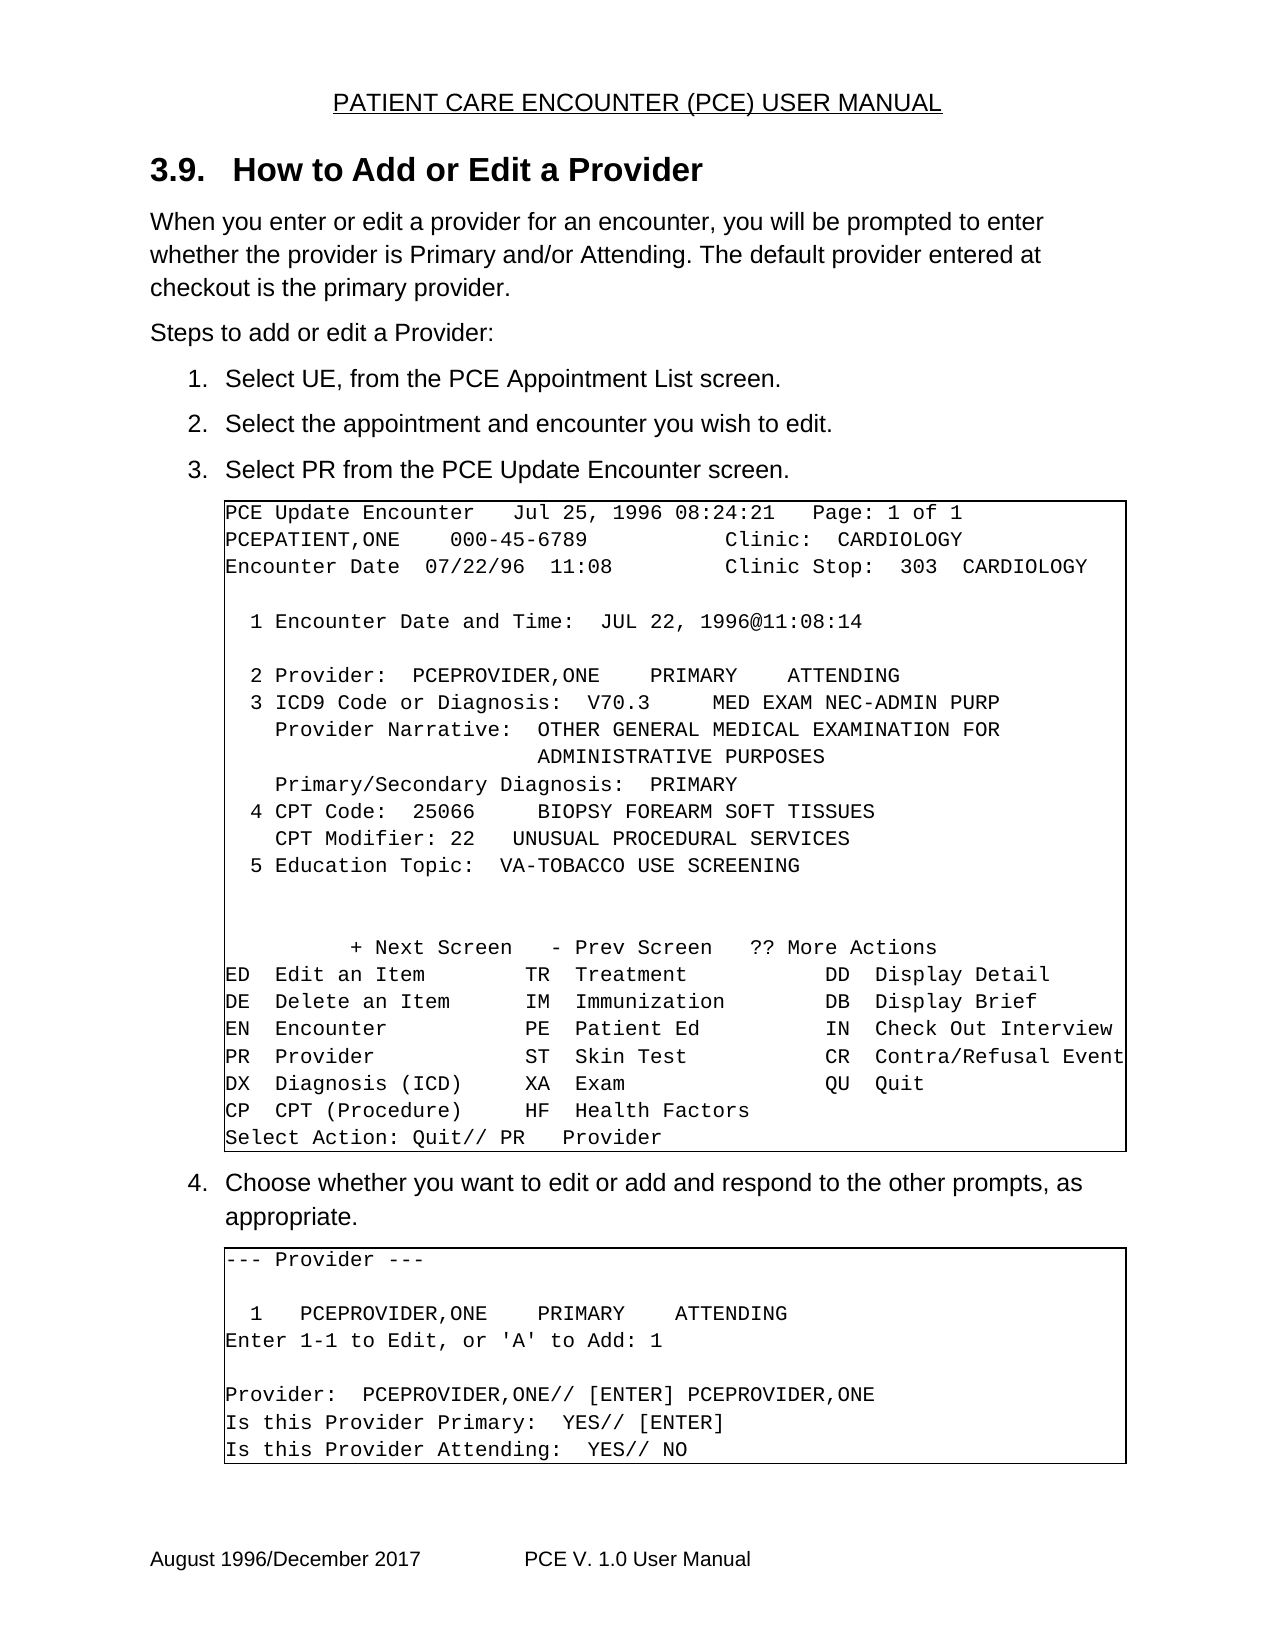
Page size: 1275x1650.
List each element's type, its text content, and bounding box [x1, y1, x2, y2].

text --- Provider --- [225, 1249, 1125, 1272]
list Select UE, from the PCE Appointment List screen. [187, 364, 1125, 392]
text CPT Modifier: 22 UNUSUAL PROCEDURAL SERVICES [225, 827, 1125, 852]
text 4 CPT Code: 25066 BIOPSY FOREARM SOFT TISSUES [225, 799, 1125, 824]
text Enter 1-1 to Edit, or 'A' to Add: 1 [225, 1328, 1125, 1354]
text Steps to add or edit a Provider: [150, 318, 1125, 347]
text EN Encounter PE Patient Ed IN Check Out Interview [225, 1017, 1125, 1042]
list Choose whether you want to edit or add and respond to the other prompts, as appropriate. [187, 1168, 1125, 1230]
text DX Diagnosis (ICD) XA Exam QU Quit [225, 1071, 1125, 1096]
text Provider: PCEPROVIDER,ONE// [ENTER] PCEPROVIDER,ONE [225, 1383, 1125, 1408]
text Provider Narrative: OTHER GENERAL MEDICAL EXAMINATION FOR [225, 718, 1125, 743]
text ADMINISTRATIVE PURPOSES [225, 745, 1125, 770]
text ED Edit an Item TR Treatment DD Display Detail [225, 962, 1125, 988]
text When you enter or edit a provider for an encounter, you will be prompted to enter whether the provider is Primary and/or Attending. The default provider entered at checkout is the primary provider. [150, 207, 1125, 301]
text 1 PCEPROVIDER,ONE PRIMARY ATTENDING [225, 1301, 1125, 1327]
text 2 Provider: PCEPROVIDER,ONE PRIMARY ATTENDING [225, 663, 1125, 689]
text + Next Screen - Prev Screen ?? More Actions [225, 935, 1125, 961]
text PCEPATIENT,ONE 000-45-6789 Clinic: CARDIOLOGY [225, 527, 1125, 553]
subtitle How to Add or Edit a Provider [150, 150, 1125, 188]
text Is this Provider Primary: YES// [ENTER] [225, 1410, 1125, 1435]
list Select the appointment and encounter you wish to edit. [187, 409, 1125, 438]
text Select Action: Quit// PR Provider [225, 1126, 1125, 1151]
text 1 Encounter Date and Time: JUL 22, 1996@11:08:14 [225, 609, 1125, 634]
list Select PR from the PCE Update Encounter screen. [187, 455, 1125, 483]
text PCE Update Encounter Jul 25, 1996 08:24:21 Page: 1 of 1 [225, 502, 1125, 526]
text CP CPT (Procedure) HF Health Factors [225, 1098, 1125, 1124]
text Primary/Secondary Diagnosis: PRIMARY [225, 772, 1125, 797]
text 3 ICD9 Code or Diagnosis: V70.3 MED EXAM NEC-ADMIN PURP [225, 691, 1125, 716]
text Encounter Date 07/22/96 11:08 Clinic Stop: 303 CARDIOLOGY [225, 555, 1125, 580]
text DE Delete an Item IM Immunization DB Display Brief [225, 990, 1125, 1015]
text Is this Provider Attending: YES// NO [225, 1437, 1125, 1463]
text PR Provider ST Skin Test CR Contra/Refusal Event [225, 1044, 1125, 1069]
text 5 Education Topic: VA-TOBACCO USE SCREENING [225, 854, 1125, 879]
